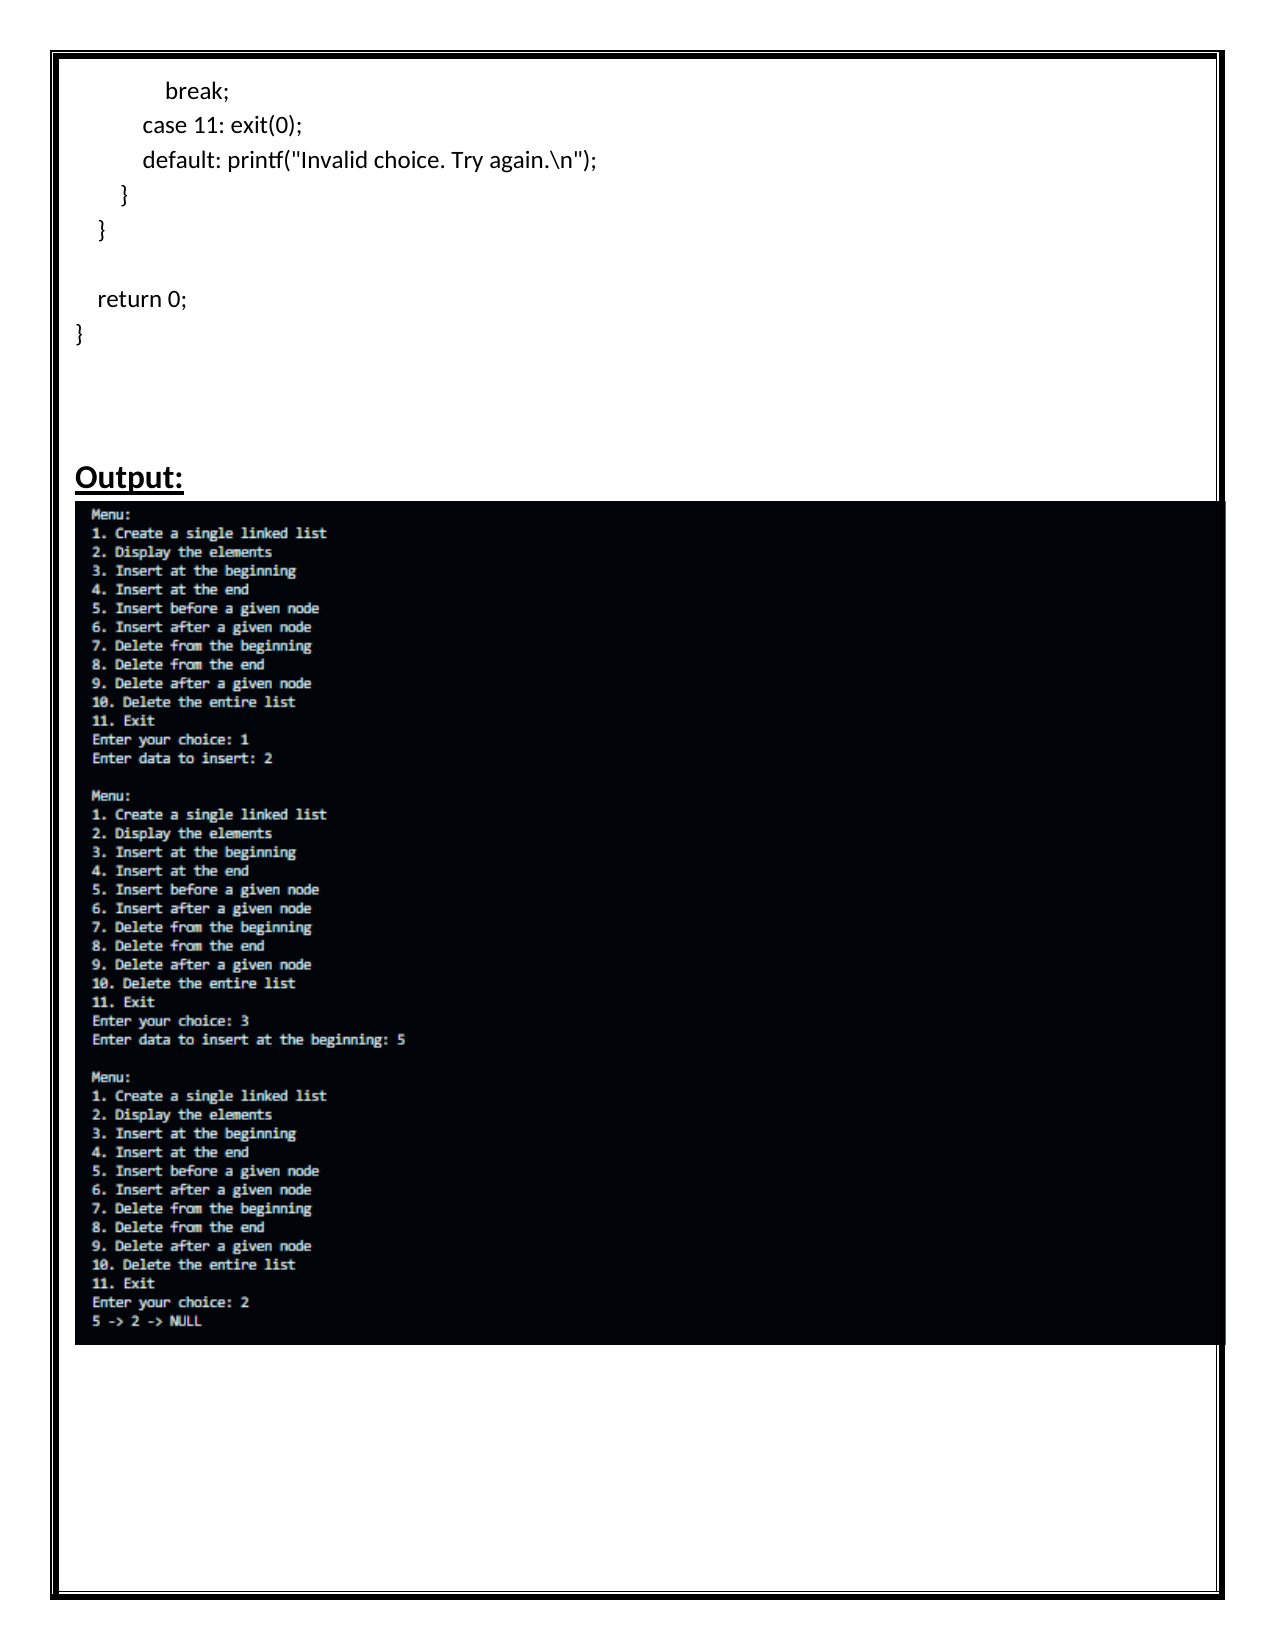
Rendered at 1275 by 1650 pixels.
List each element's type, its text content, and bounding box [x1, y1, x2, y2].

text Output: [75, 457, 1200, 497]
text } [75, 214, 1200, 244]
picture [75, 501, 1216, 1345]
text default: printf("Invalid choice. Try again.\n"); [75, 144, 1200, 175]
text } [75, 318, 1200, 348]
text case 11: exit(0); [75, 110, 1200, 140]
text break; [75, 75, 1200, 106]
text } [75, 179, 1200, 209]
text return 0; [75, 283, 1200, 314]
